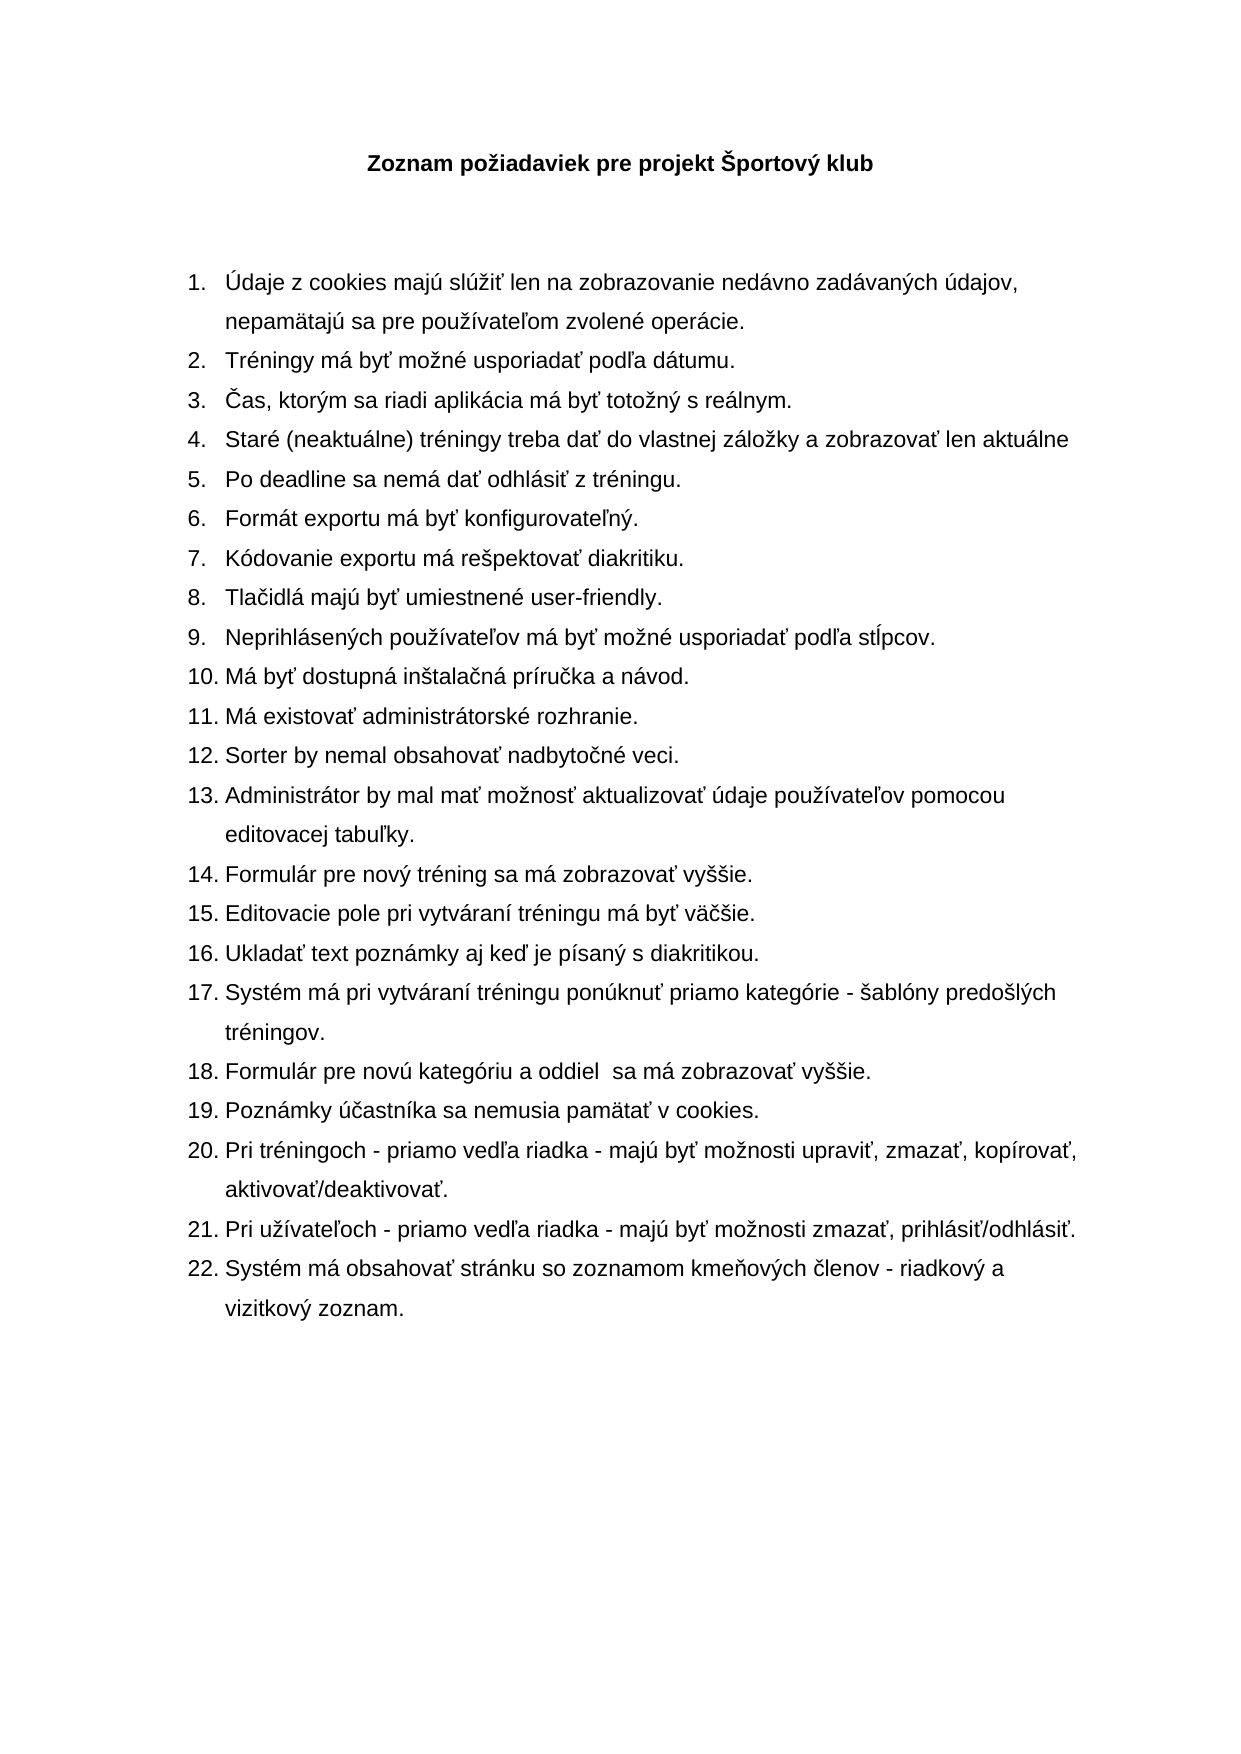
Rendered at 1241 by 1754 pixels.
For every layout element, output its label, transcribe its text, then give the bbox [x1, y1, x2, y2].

list Staré (neaktuálne) tréningy treba dať do vlastnej záložky a zobrazovať len aktuálne [187, 426, 1090, 453]
list Sorter by nemal obsahovať nadbytočné veci. [187, 742, 1090, 768]
list Po deadline sa nemá dať odhlásiť z tréningu. [187, 466, 1090, 492]
list Poznámky účastníka sa nemusia pamätať v cookies. [187, 1097, 1090, 1124]
list Údaje z cookies majú slúžiť len na zobrazovanie nedávno zadávaných údajov, nepamätajú sa pre používateľom zvolené operácie. [187, 268, 1090, 334]
list Systém má pri vytváraní tréningu ponúknuť priamo kategórie - šablóny predošlých tréningov. [187, 979, 1090, 1045]
list Neprihlásených používateľov má byť možné usporiadať podľa stĺpcov. [187, 624, 1090, 650]
list Pri užívateľoch - priamo vedľa riadka - majú byť možnosti zmazať, prihlásiť/odhlásiť. [187, 1216, 1090, 1242]
list Editovacie pole pri vytváraní tréningu má byť väčšie. [187, 900, 1090, 926]
list Čas, ktorým sa riadi aplikácia má byť totožný s reálnym. [187, 387, 1090, 413]
list Formát exportu má byť konfigurovateľný. [187, 505, 1090, 532]
list Administrátor by mal mať možnosť aktualizovať údaje používateľov pomocou editovacej tabuľky. [187, 782, 1090, 847]
list Formulár pre novú kategóriu a oddiel sa má zobrazovať vyššie. [187, 1058, 1090, 1084]
list Systém má obsahovať stránku so zoznamom kmeňových členov - riadkový a vizitkový zoznam. [187, 1255, 1090, 1321]
list Tlačidlá majú byť umiestnené user-friendly. [187, 584, 1090, 611]
list Kódovanie exportu má rešpektovať diakritiku. [187, 545, 1090, 571]
list Má existovať administrátorské rozhranie. [187, 703, 1090, 729]
list Formulár pre nový tréning sa má zobrazovať vyššie. [187, 861, 1090, 887]
list Pri tréningoch - priamo vedľa riadka - majú byť možnosti upraviť, zmazať, kopírovať, aktivovať/deaktivovať. [187, 1137, 1090, 1203]
text Zoznam požiadaviek pre projekt Športový klub [150, 150, 1090, 176]
list Ukladať text poznámky aj keď je písaný s diakritikou. [187, 939, 1090, 966]
list Tréningy má byť možné usporiadať podľa dátumu. [187, 347, 1090, 374]
list Má byť dostupná inštalačná príručka a návod. [187, 663, 1090, 689]
